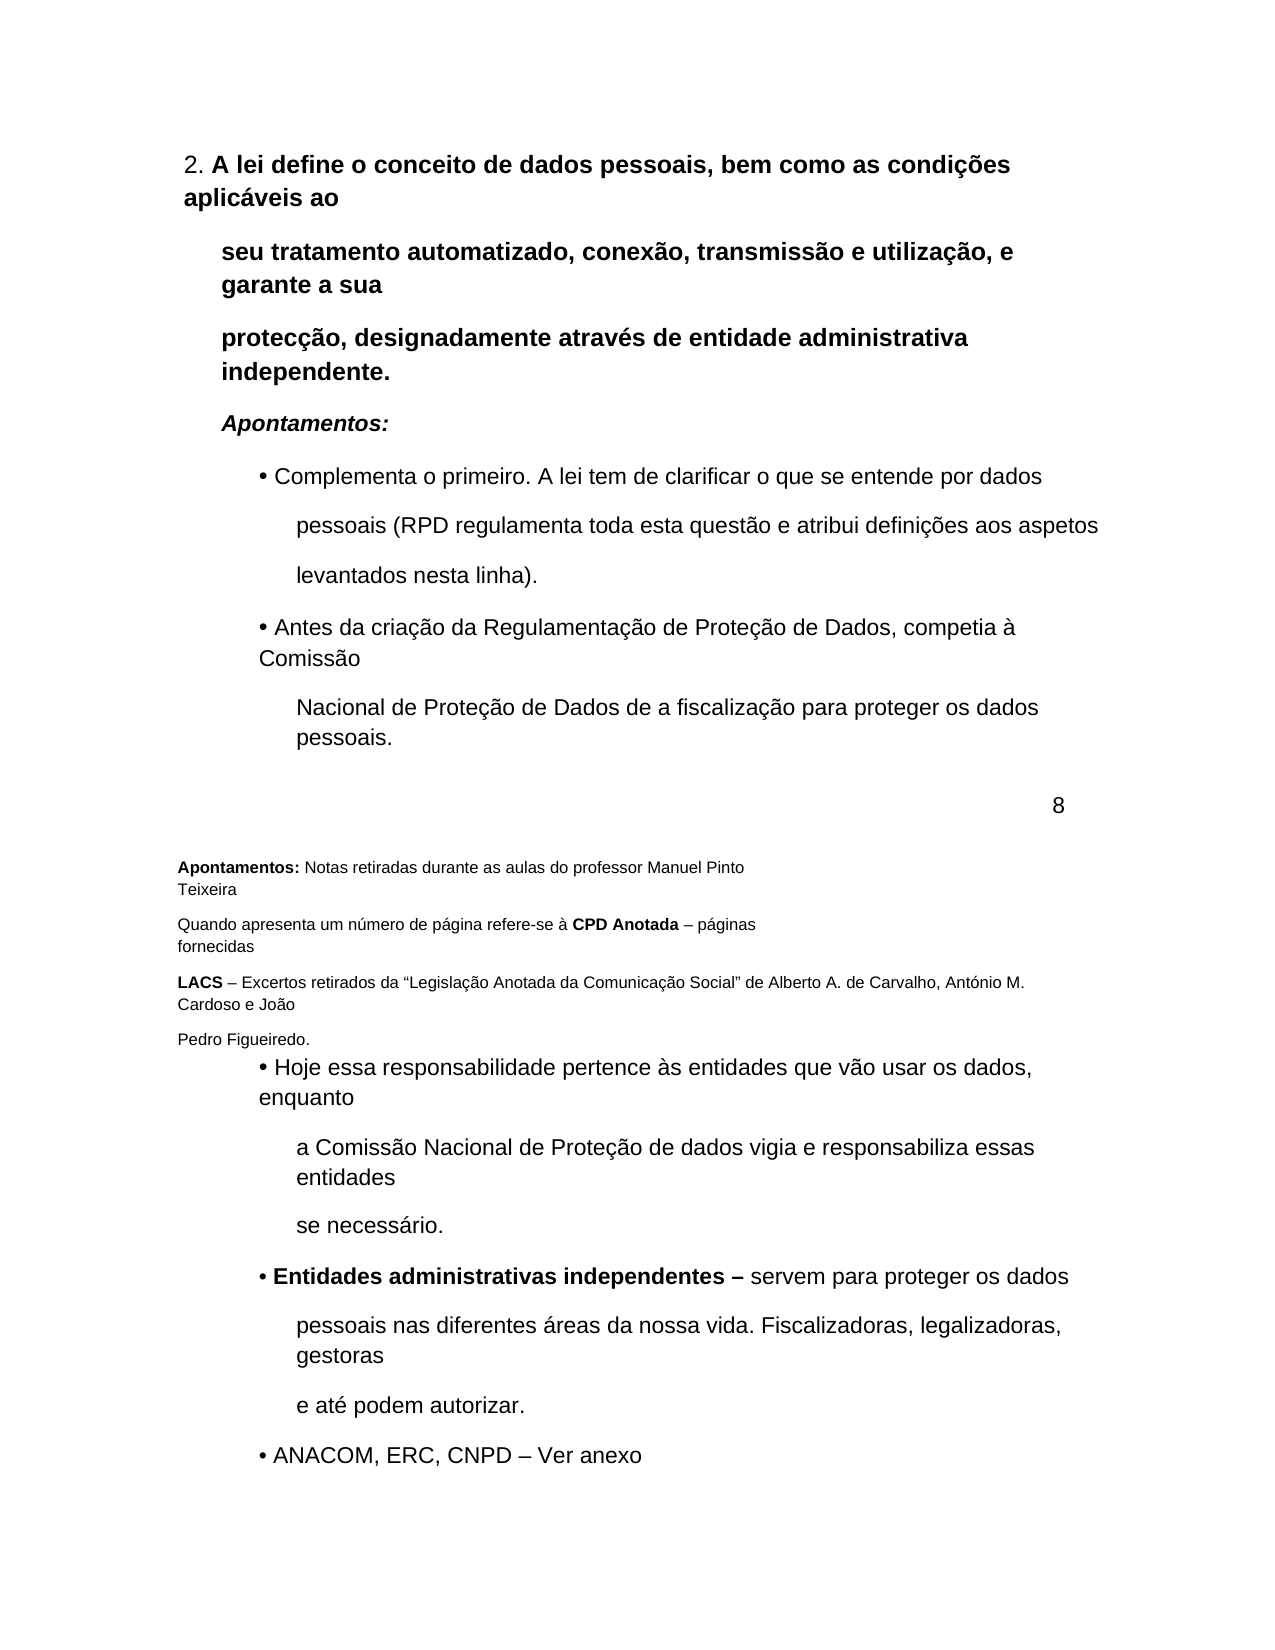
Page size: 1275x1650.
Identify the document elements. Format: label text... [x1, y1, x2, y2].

text levantados nesta linha). [296, 562, 553, 588]
text • Entidades administrativas independentes – servem para proteger os dados [258, 1263, 1098, 1289]
text se necessário. [296, 1212, 462, 1239]
text LACS – Excertos retirados da “Legislação Anotada da Comunicação Social” de Alberto A. de Carvalho, António M. Cardoso e João [177, 972, 1079, 1013]
text • ANACOM, ERC, CNPD – Ver anexo [258, 1442, 646, 1468]
text Apontamentos: Notas retiradas durante as aulas do professor Manuel Pinto Teixeira [177, 858, 784, 899]
text seu tratamento automatizado, conexão, transmissão e utilização, e garante a sua [221, 237, 1098, 299]
text • Hoje essa responsabilidade pertence às entidades que vão usar os dados, enquanto [258, 1052, 1098, 1111]
text pessoais nas diferentes áreas da nossa vida. Fiscalizadoras, legalizadoras, gestoras [296, 1312, 1098, 1369]
text protecção, designadamente através de entidade administrativa independente. [221, 323, 1097, 385]
text • Complementa o primeiro. A lei tem de clarificar o que se entende por dados [258, 461, 1098, 490]
text pessoais (RPD regulamenta toda esta questão e atribui definições aos aspetos [296, 512, 1098, 539]
text e até podem autorizar. [296, 1392, 544, 1418]
text Nacional de Proteção de Dados de a fiscalização para proteger os dados pessoais. [296, 694, 1087, 751]
text Pedro Figueiredo. [177, 1030, 332, 1049]
text a Comissão Nacional de Proteção de dados vigia e responsabiliza essas entidades [296, 1133, 1098, 1190]
text 2. A lei define o conceito de dados pessoais, bem como as condições aplicáveis ao [183, 150, 1097, 212]
text 8 [1052, 792, 1098, 818]
text • Antes da criação da Regulamentação de Proteção de Dados, competia à Comissão [258, 612, 1097, 671]
text Quando apresenta um número de página refere-se à CPD Anotada – páginas fornecidas [177, 915, 806, 956]
text Apontamentos: [221, 410, 404, 437]
